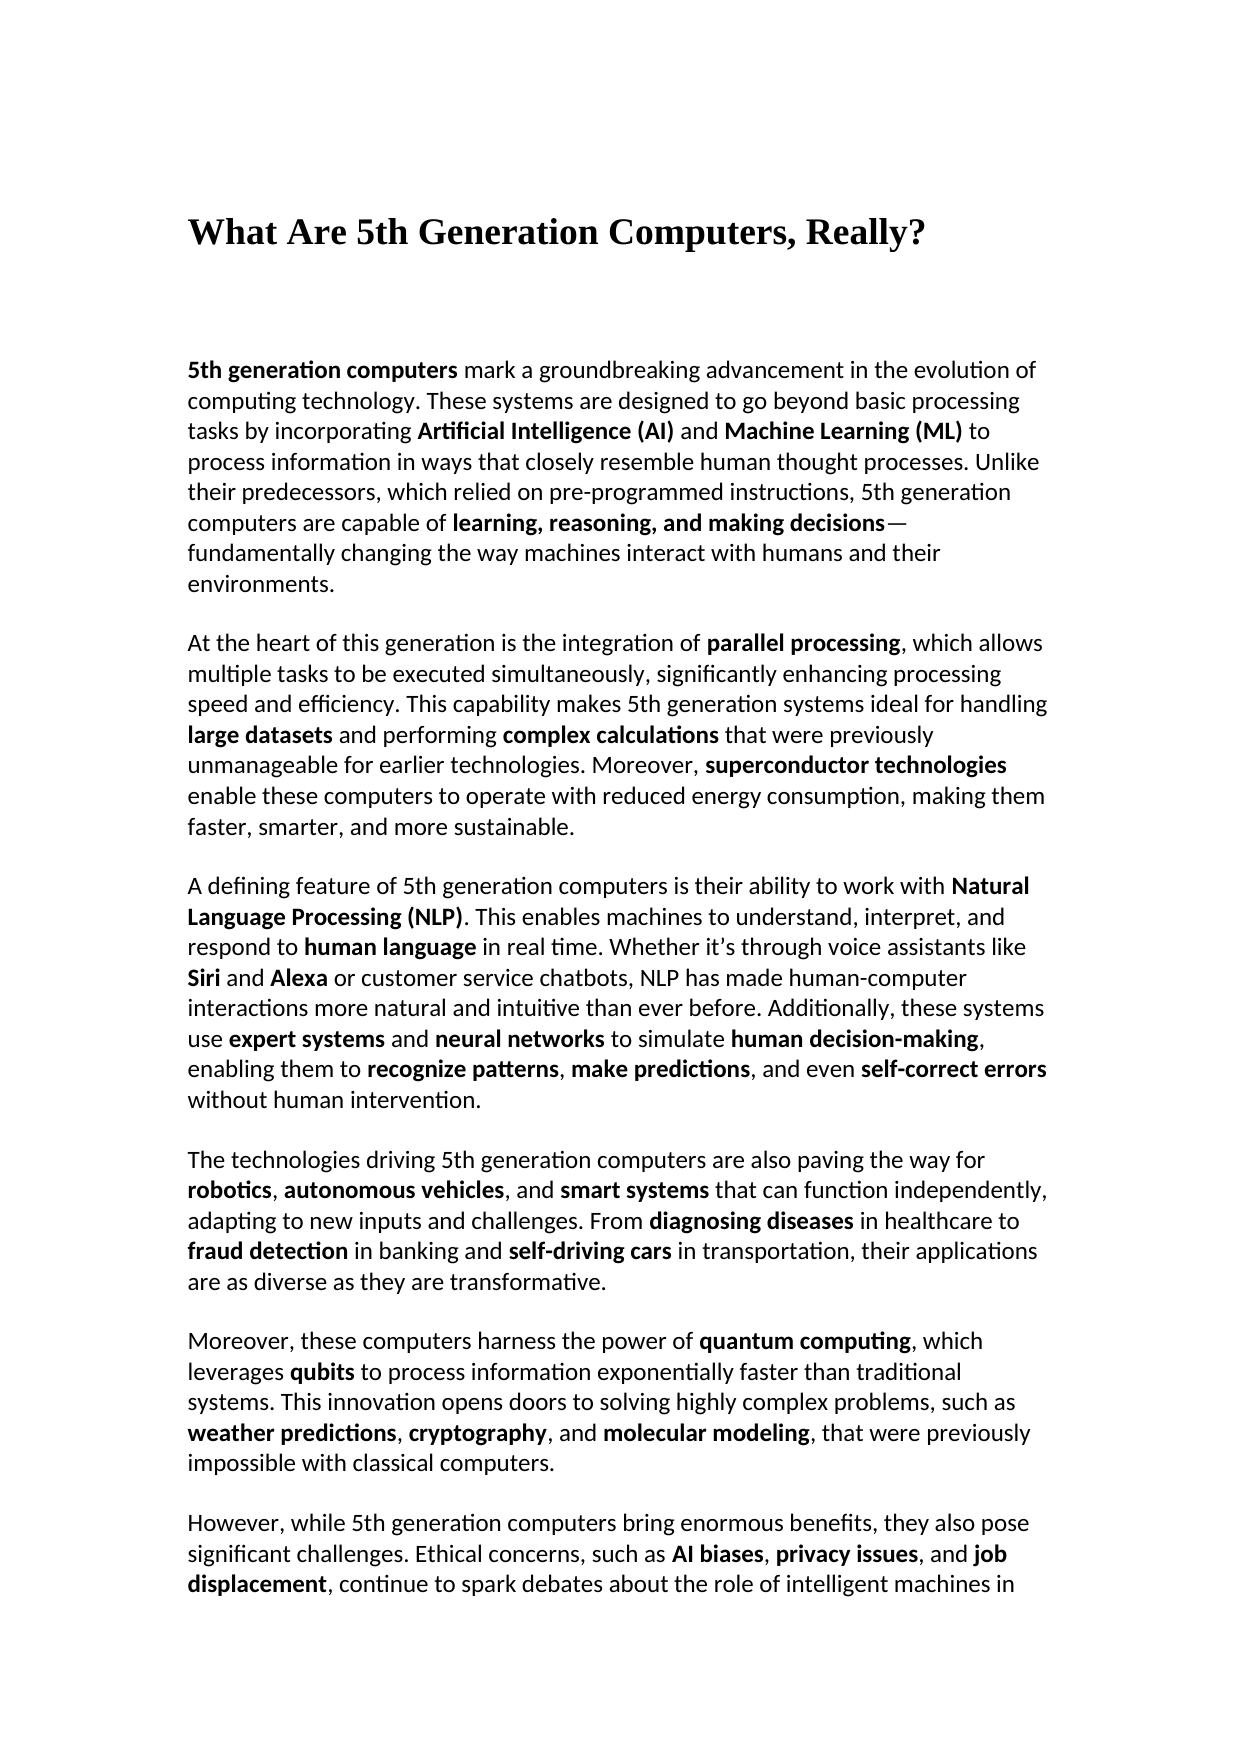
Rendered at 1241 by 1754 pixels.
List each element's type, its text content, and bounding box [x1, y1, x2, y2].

text 5th generation computers mark a groundbreaking advancement in the evolution of computing technology. These systems are designed to go beyond basic processing tasks by incorporating Artificial Intelligence (AI) and Machine Learning (ML) to process information in ways that closely resemble human thought processes. Unlike their predecessors, which relied on pre-programmed instructions, 5th generation computers are capable of learning, reasoning, and making decisions—fundamentally changing the way machines interact with humans and their environments. [187, 354, 1053, 598]
text The technologies driving 5th generation computers are also paving the way for robotics, autonomous vehicles, and smart systems that can function independently, adapting to new inputs and challenges. From diagnosing diseases in healthcare to fraud detection in banking and self-driving cars in transportation, their applications are as diverse as they are transformative. [187, 1144, 1053, 1296]
text Moreover, these computers harness the power of quantum computing, which leverages qubits to process information exponentially faster than traditional systems. This innovation opens doors to solving highly complex problems, such as weather predictions, cryptography, and molecular modeling, that were previously impossible with classical computers. [187, 1326, 1053, 1478]
text At the heart of this generation is the integration of parallel processing, which allows multiple tasks to be executed simultaneously, significantly enhancing processing speed and efficiency. This capability makes 5th generation systems ideal for handling large datasets and performing complex calculations that were previously unmanageable for earlier technologies. Moreover, superconductor technologies enable these computers to operate with reduced energy consumption, making them faster, smarter, and more sustainable. [187, 628, 1053, 841]
text A defining feature of 5th generation computers is their ability to work with Natural Language Processing (NLP). This enables machines to understand, interpret, and respond to human language in real time. Whether it’s through voice assistants like Siri and Alexa or customer service chatbots, NLP has made human-computer interactions more natural and intuitive than ever before. Additionally, these systems use expert systems and neural networks to simulate human decision-making, enabling them to recognize patterns, make predictions, and even self-correct errors without human intervention. [187, 870, 1053, 1114]
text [187, 1507, 1053, 1599]
text What Are 5th Generation Computers, Really? [187, 210, 1053, 253]
